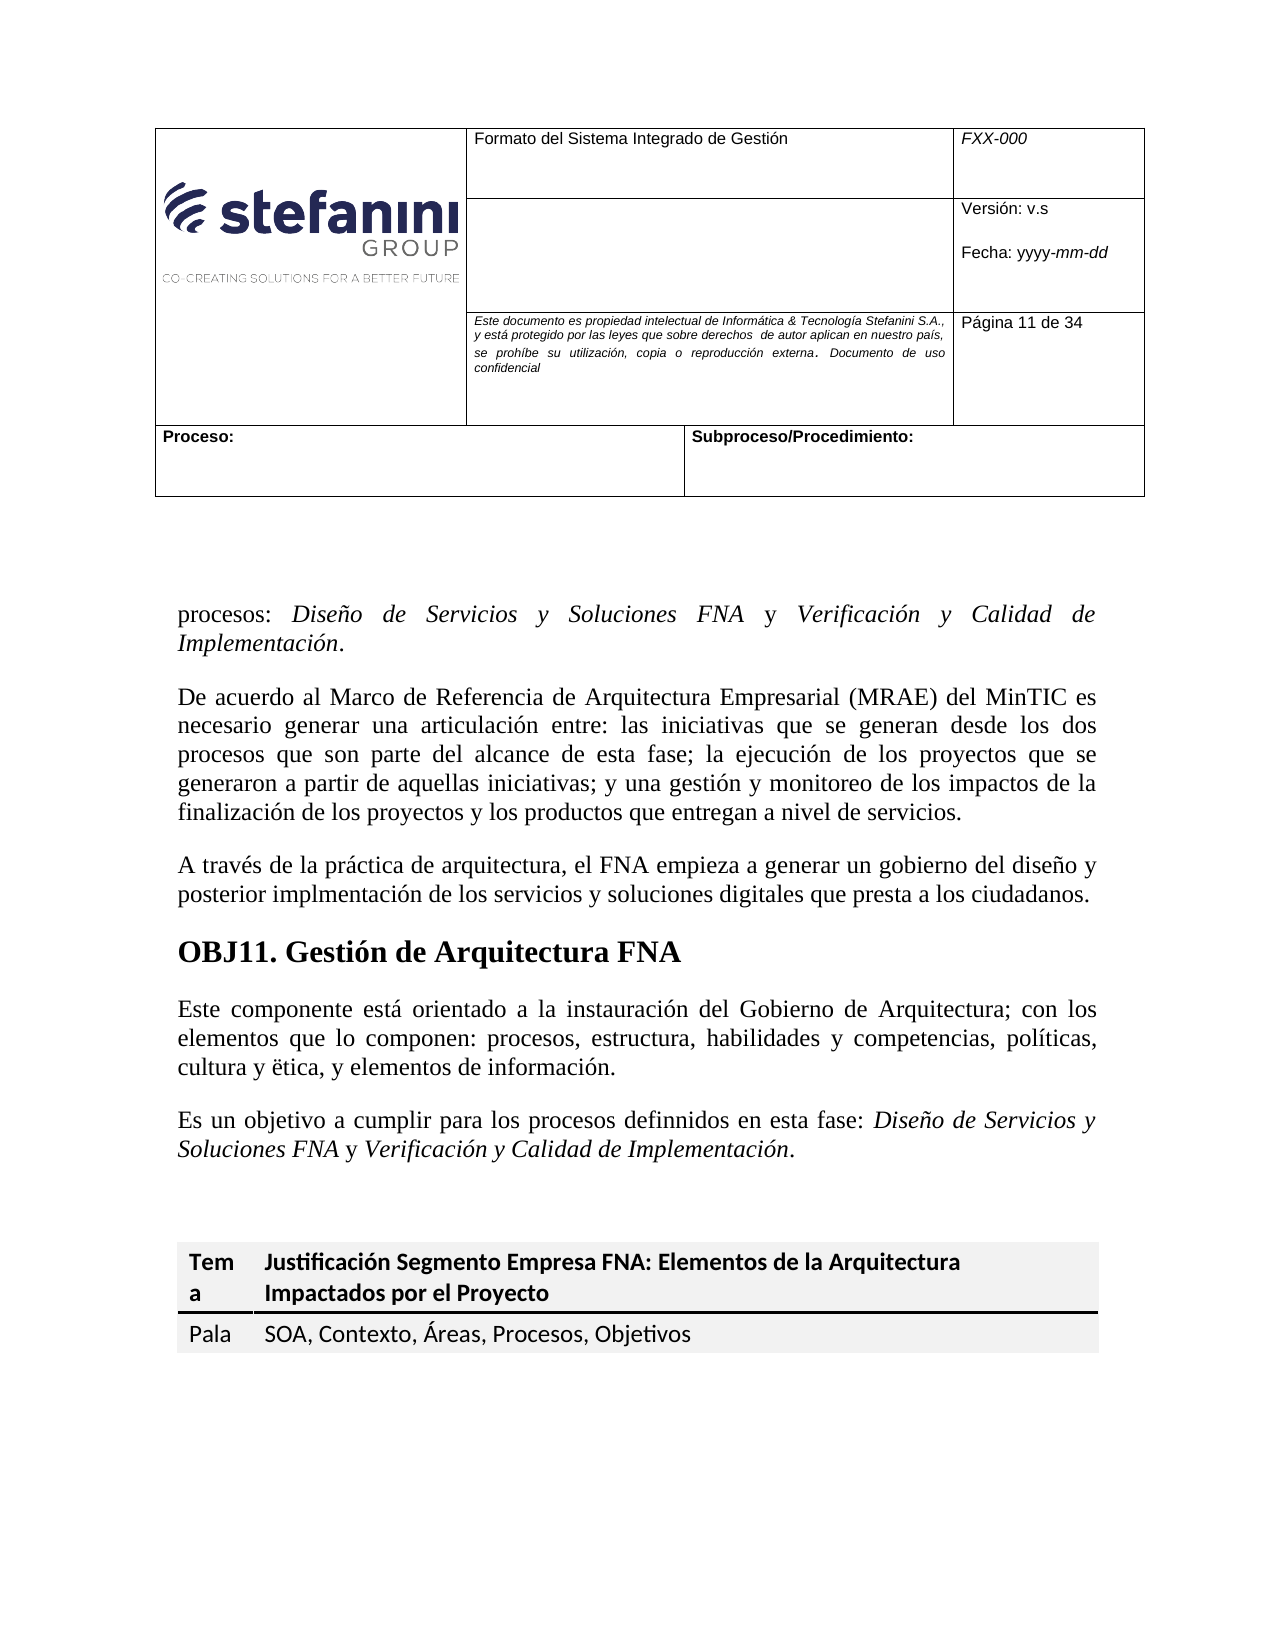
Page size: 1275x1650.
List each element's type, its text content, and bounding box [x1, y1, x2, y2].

table_cell SOA, Contexto, Áreas, Procesos, Objetivos [254, 1314, 1098, 1352]
picture [162, 182, 460, 286]
subtitle OBJ11. Gestión de Arquitectura FNA [177, 933, 1098, 969]
table_header Justificación Segmento Empresa FNA: Elementos de la Arquitectura Impactados por el Proyecto [254, 1243, 1098, 1311]
table_header Tema [178, 1243, 253, 1311]
text Es un objetivo a cumplir para los procesos definnidos en esta fase: Diseño de Servicios y Soluciones FNA y Verificación y Calidad de Implementación. [177, 1105, 1098, 1163]
text De acuerdo al Marco de Referencia de Arquitectura Empresarial (MRAE) del MinTIC es necesario generar una articulación entre: las iniciativas que se generan desde los dos procesos que son parte del alcance de esta fase; la ejecución de los proyectos que se generaron a partir de aquellas iniciativas; y una gestión y monitoreo de los impactos de la finalización de los proyectos y los productos que entregan a nivel de servicios. [177, 682, 1098, 826]
text Este componente está orientado a la instauración del Gobierno de Arquitectura; con los elementos que lo componen: procesos, estructura, habilidades y competencias, políticas, cultura y ëtica, y elementos de información. [177, 994, 1098, 1080]
text Dentro del dominio motivacional; una de las metas claves de la vista de segmento corresponde al desarrollo de arquitecturas, como elementos rectores de gobierno de los procesos: Diseño de Servicios y Soluciones FNA y Verificación y Calidad de Implementación. [177, 599, 1098, 657]
table_cell Palabras clave [178, 1314, 253, 1352]
text A través de la práctica de arquitectura, el FNA empieza a generar un gobierno del diseño y posterior implmentación de los servicios y soluciones digitales que presta a los ciudadanos. [177, 851, 1098, 908]
